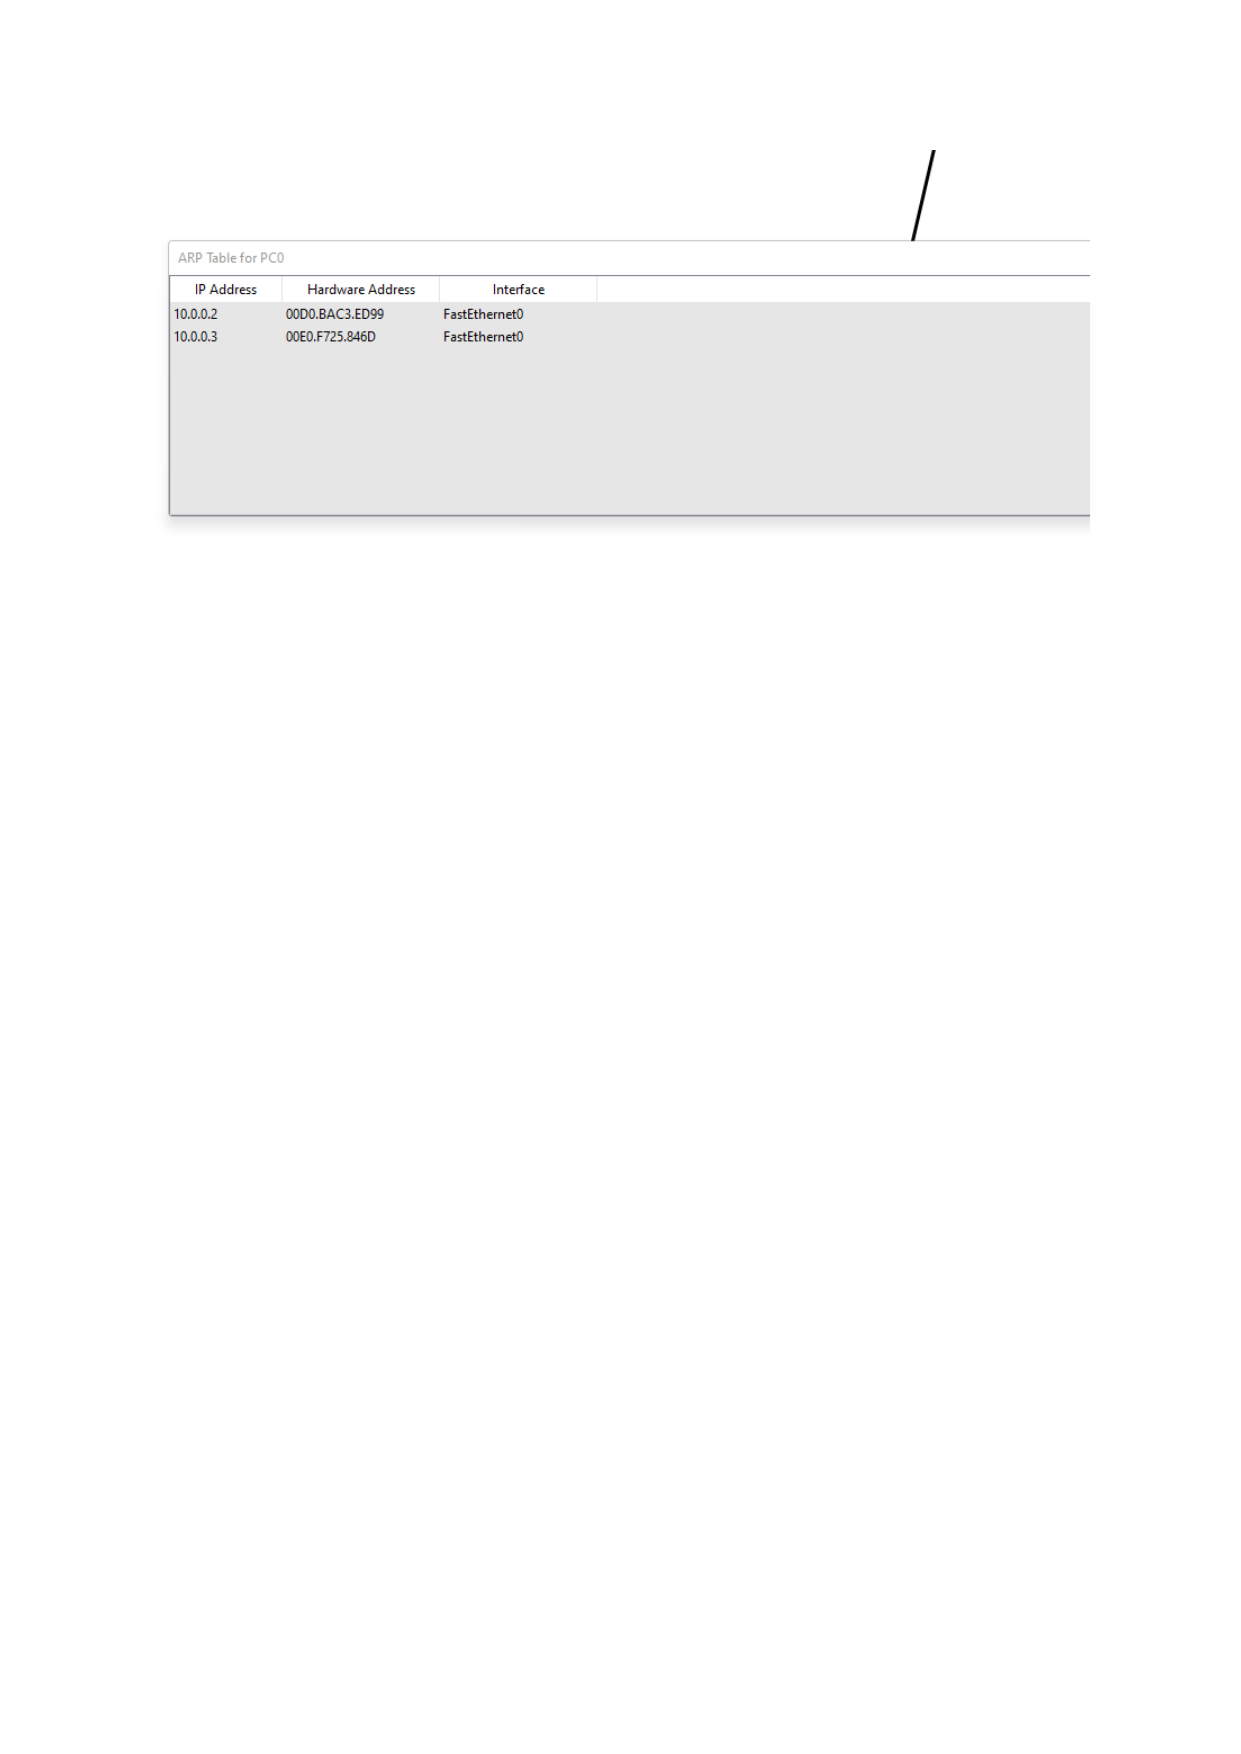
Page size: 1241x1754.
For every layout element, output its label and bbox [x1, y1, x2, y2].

picture [150, 150, 1091, 597]
